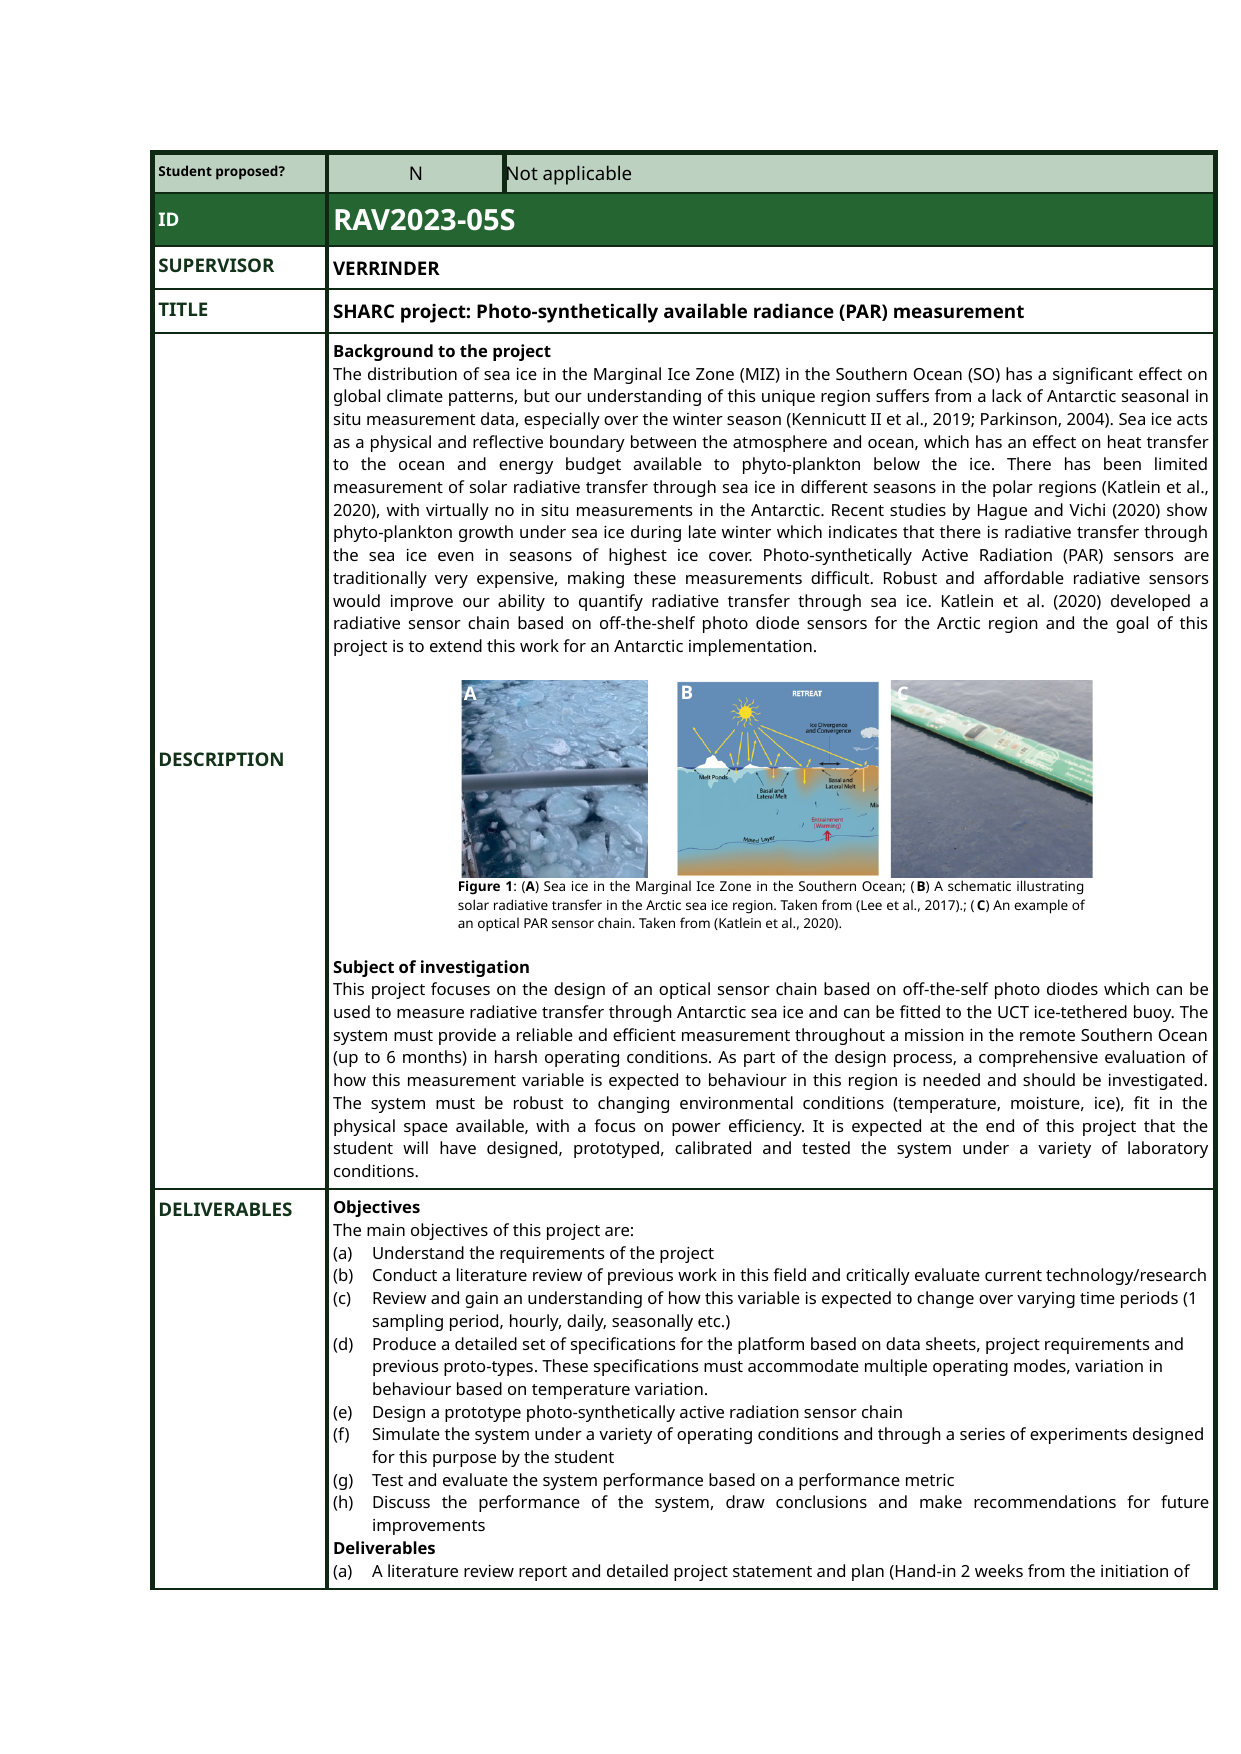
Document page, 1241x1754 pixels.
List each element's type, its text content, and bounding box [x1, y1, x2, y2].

table_header N [329, 155, 502, 192]
table_cell Background to the project The distribution of sea ice in the Marginal Ice Zone (MIZ) in the Southern Ocean (SO) has a significant effect on global climate patterns, but our understanding of this unique region suffers from a lack of Antarctic seasonal in situ measurement data, especially over the winter season (Kennicutt II et al., 2019; Parkinson, 2004). Sea ice acts as a physical and reflective boundary between the atmosphere and ocean, which has an effect on heat transfer to the ocean and energy budget available to phyto-plankton below the ice. There has been limited measurement of solar radiative transfer through sea ice in different seasons in the polar regions (Katlein et al., 2020), with virtually no in situ measurements in the Antarctic. Recent studies by Hague and Vichi (2020) show phyto-plankton growth under sea ice during late winter which indicates that there is radiative transfer through the sea ice even in seasons of highest ice cover. Photo-synthetically Active Radiation (PAR) sensors are traditionally very expensive, making these measurements difficult. Robust and affordable radiative sensors would improve our ability to quantify radiative transfer through sea ice. Katlein et al. (2020) developed a radiative sensor chain based on off-the-shelf photo diode sensors for the Arctic region and the goal of this project is to extend this work for an Antarctic implementation. Subject of investigation This project focuses on the design of an optical sensor chain based on off-the-self photo diodes which can be used to measure radiative transfer through Antarctic sea ice and can be fitted to the UCT ice-tethered buoy. The system must provide a reliable and efficient measurement throughout a mission in the remote Southern Ocean (up to 6 months) in harsh operating conditions. As part of the design process, a comprehensive evaluation of how this measurement variable is expected to behaviour in this region is needed and should be investigated. The system must be robust to changing environmental conditions (temperature, moisture, ice), fit in the physical space available, with a focus on power efficiency. It is expected at the end of this project that the student will have designed, prototyped, calibrated and tested the system under a variety of laboratory conditions. [329, 334, 1213, 1188]
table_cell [329, 1190, 1213, 1588]
table_header Not applicable [507, 155, 1213, 192]
table_cell TITLE [155, 290, 325, 332]
picture [890, 680, 1093, 878]
table_cell RAV2023-05S [329, 194, 1213, 245]
table_cell SHARC project: Photo-synthetically available radiance (PAR) measurement [329, 290, 1213, 332]
table_cell DELIVERABLES [155, 1190, 325, 1588]
picture [674, 680, 879, 878]
table_cell DESCRIPTION [155, 334, 325, 1188]
table_cell VERRINDER [329, 247, 1213, 288]
table_header Student proposed? [155, 155, 325, 192]
table_cell ID [155, 194, 325, 245]
picture [461, 680, 648, 878]
table_cell SUPERVISOR [155, 247, 325, 288]
